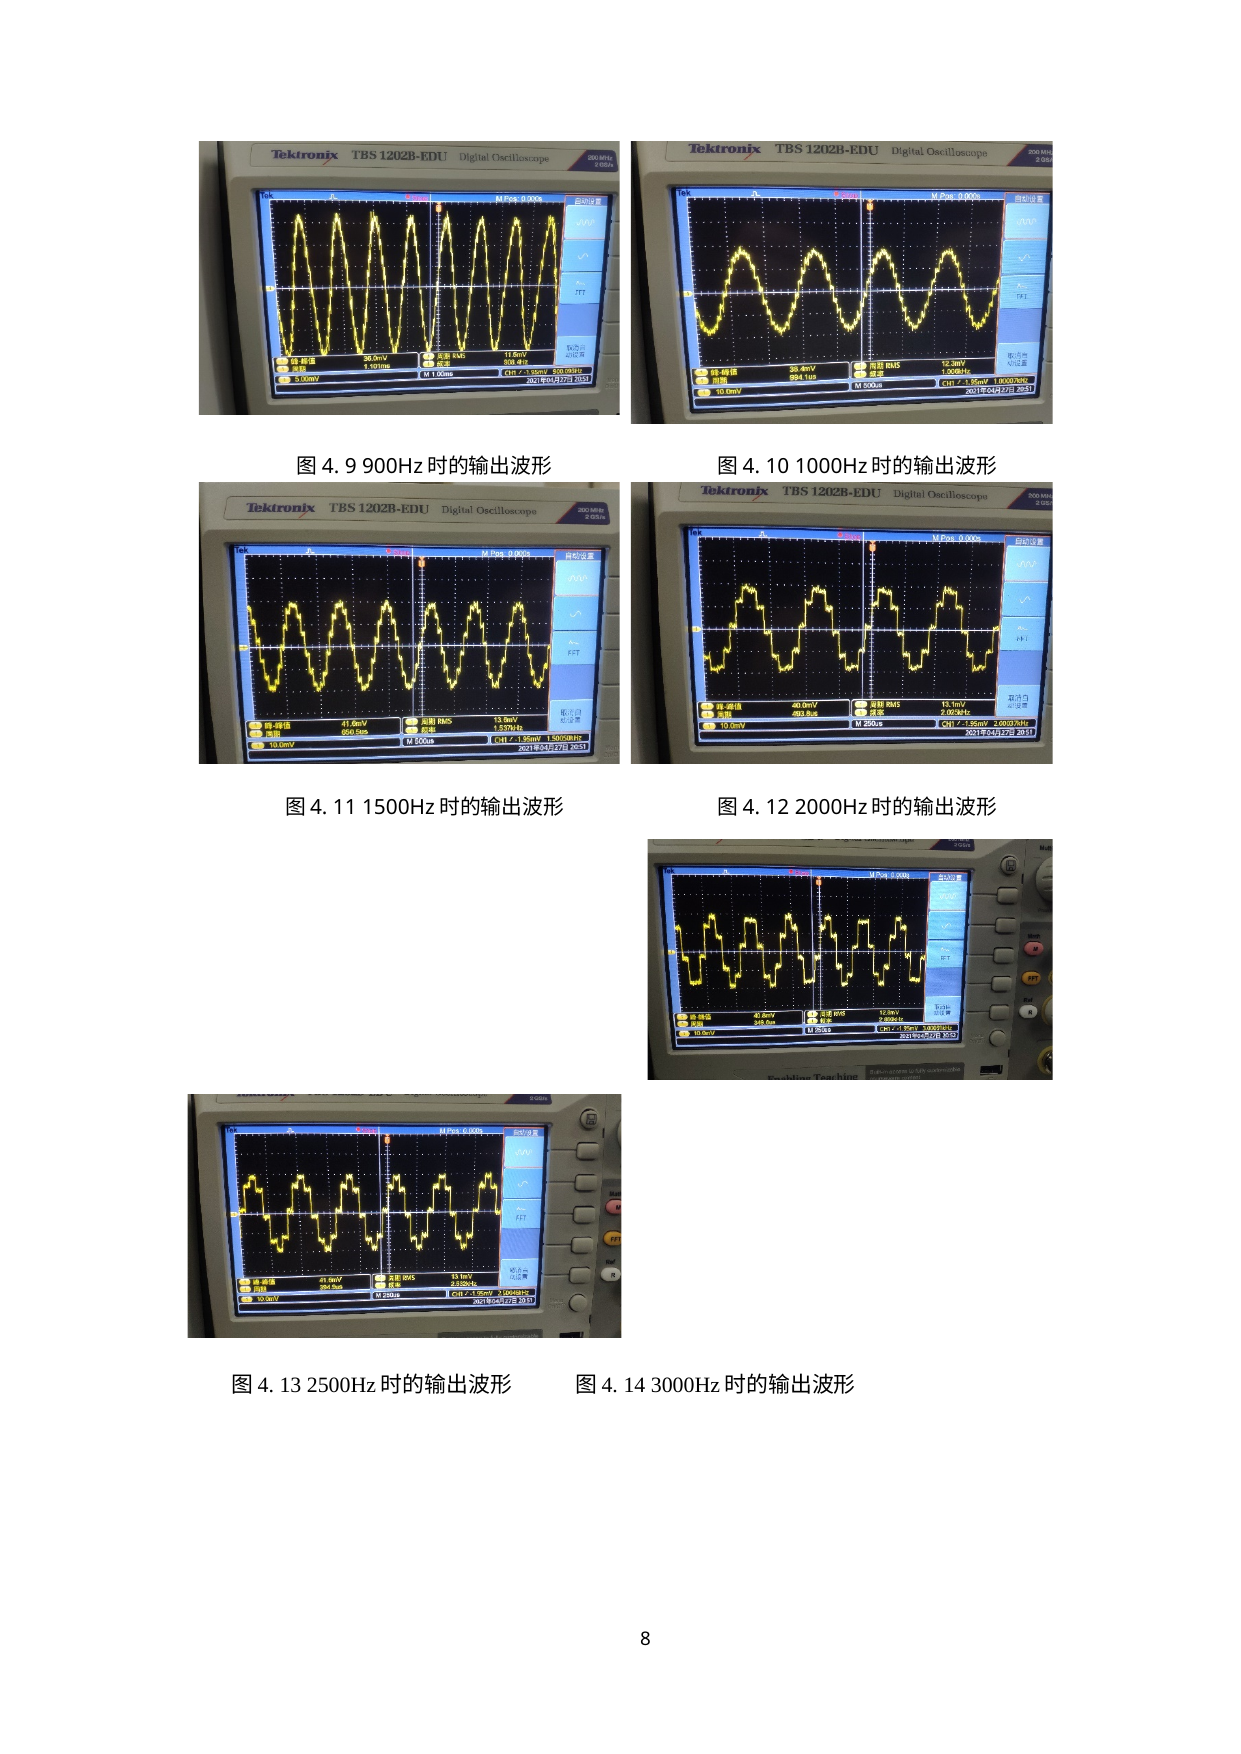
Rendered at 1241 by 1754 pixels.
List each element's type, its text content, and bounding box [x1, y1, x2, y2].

picture [198, 482, 620, 764]
picture [630, 141, 1053, 424]
table_cell 图4. 9 900Hz时的输出波形 [188, 138, 619, 481]
table_cell 图4. 11 1500Hz时的输出波形 [188, 481, 619, 822]
picture [630, 482, 1053, 764]
text 图4. 13 2500Hz时的输出波形 图4. 14 3000Hz时的输出波形 [187, 1366, 1053, 1400]
table_cell 图4. 12 2000Hz时的输出波形 [620, 481, 1053, 822]
table_cell 图4. 10 1000Hz时的输出波形 [620, 138, 1053, 481]
picture [647, 839, 1053, 1080]
picture [198, 141, 620, 415]
picture [187, 1094, 622, 1338]
